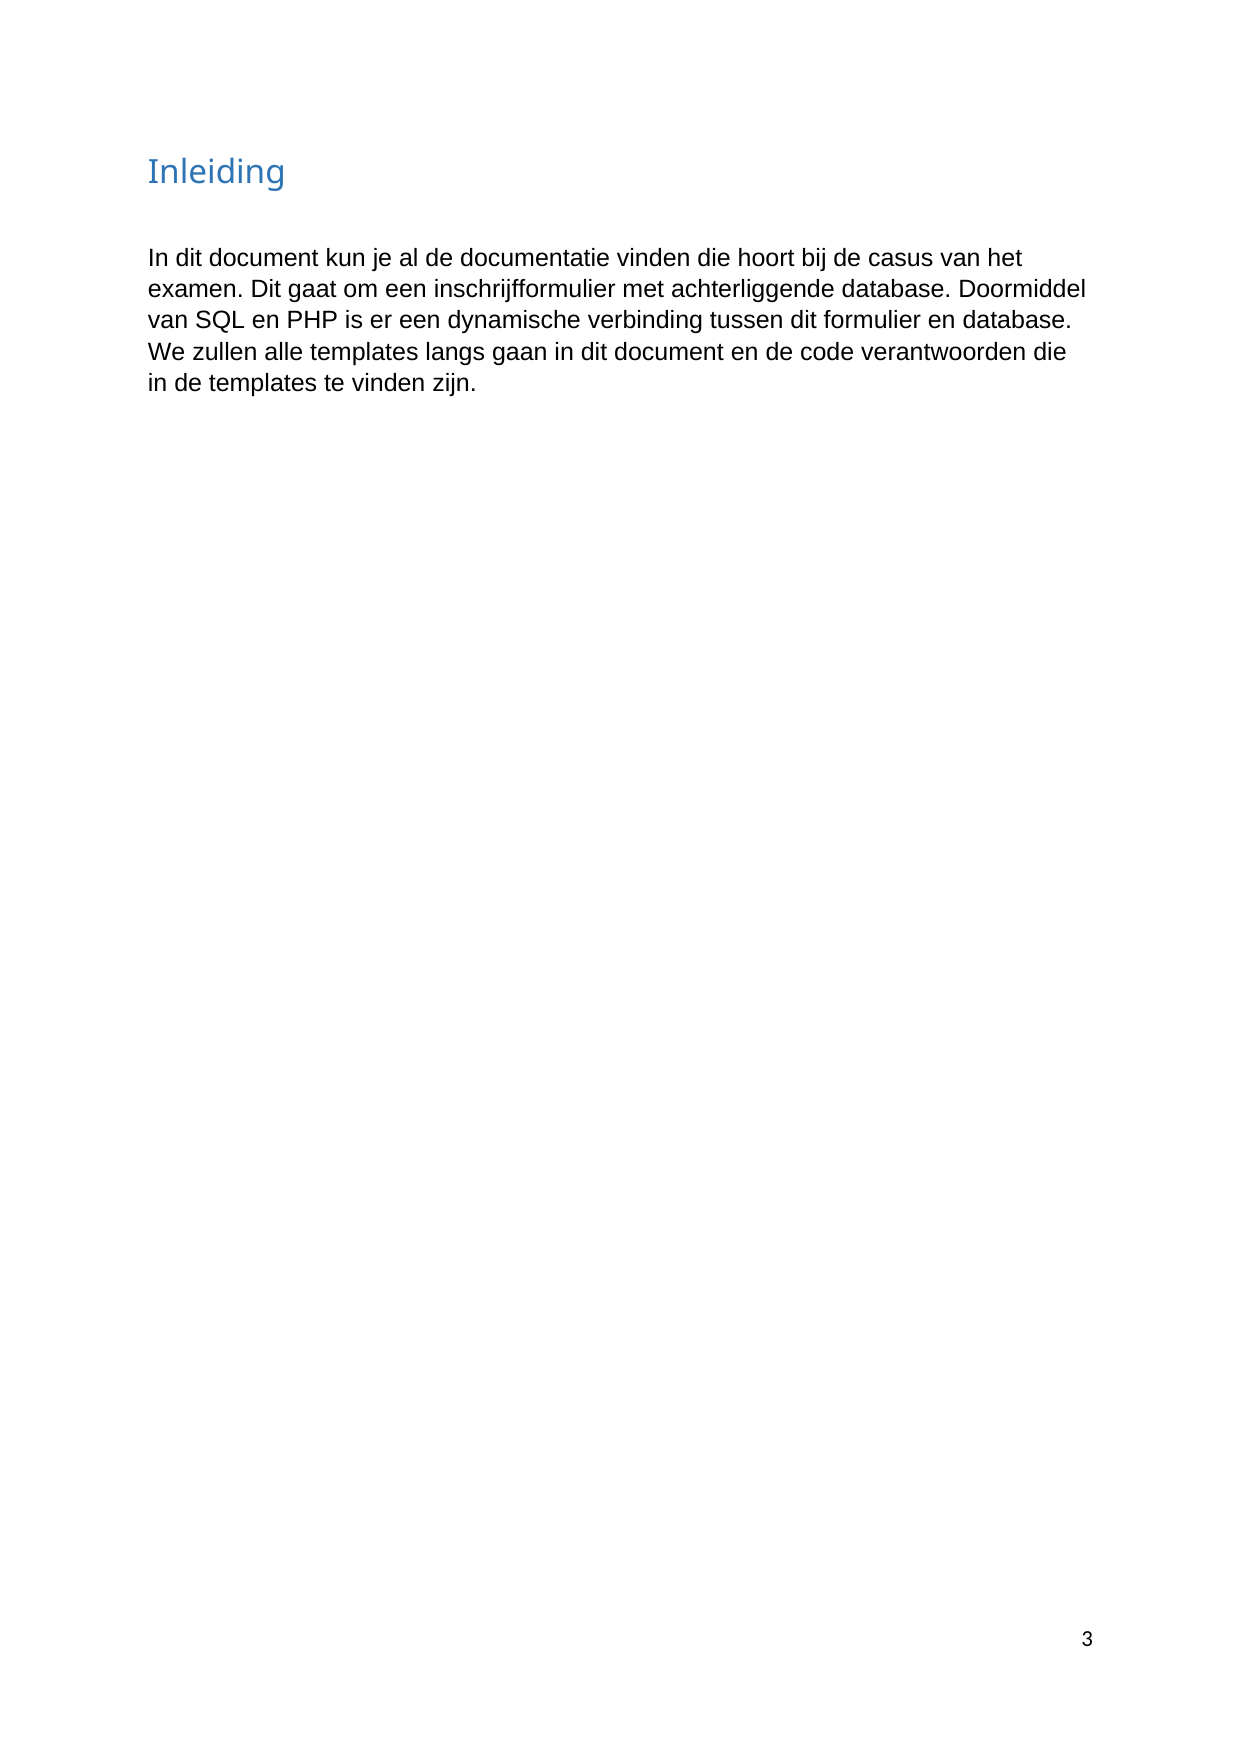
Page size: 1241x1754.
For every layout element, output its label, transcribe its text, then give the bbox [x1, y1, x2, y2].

subtitle Inleiding [148, 148, 1093, 193]
text In dit document kun je al de documentatie vinden die hoort bij de casus van het examen. Dit gaat om een inschrijfformulier met achterliggende database. Doormiddel van SQL en PHP is er een dynamische verbinding tussen dit formulier en database. We zullen alle templates langs gaan in dit document en de code verantwoorden die in de templates te vinden zijn. [148, 243, 1093, 396]
